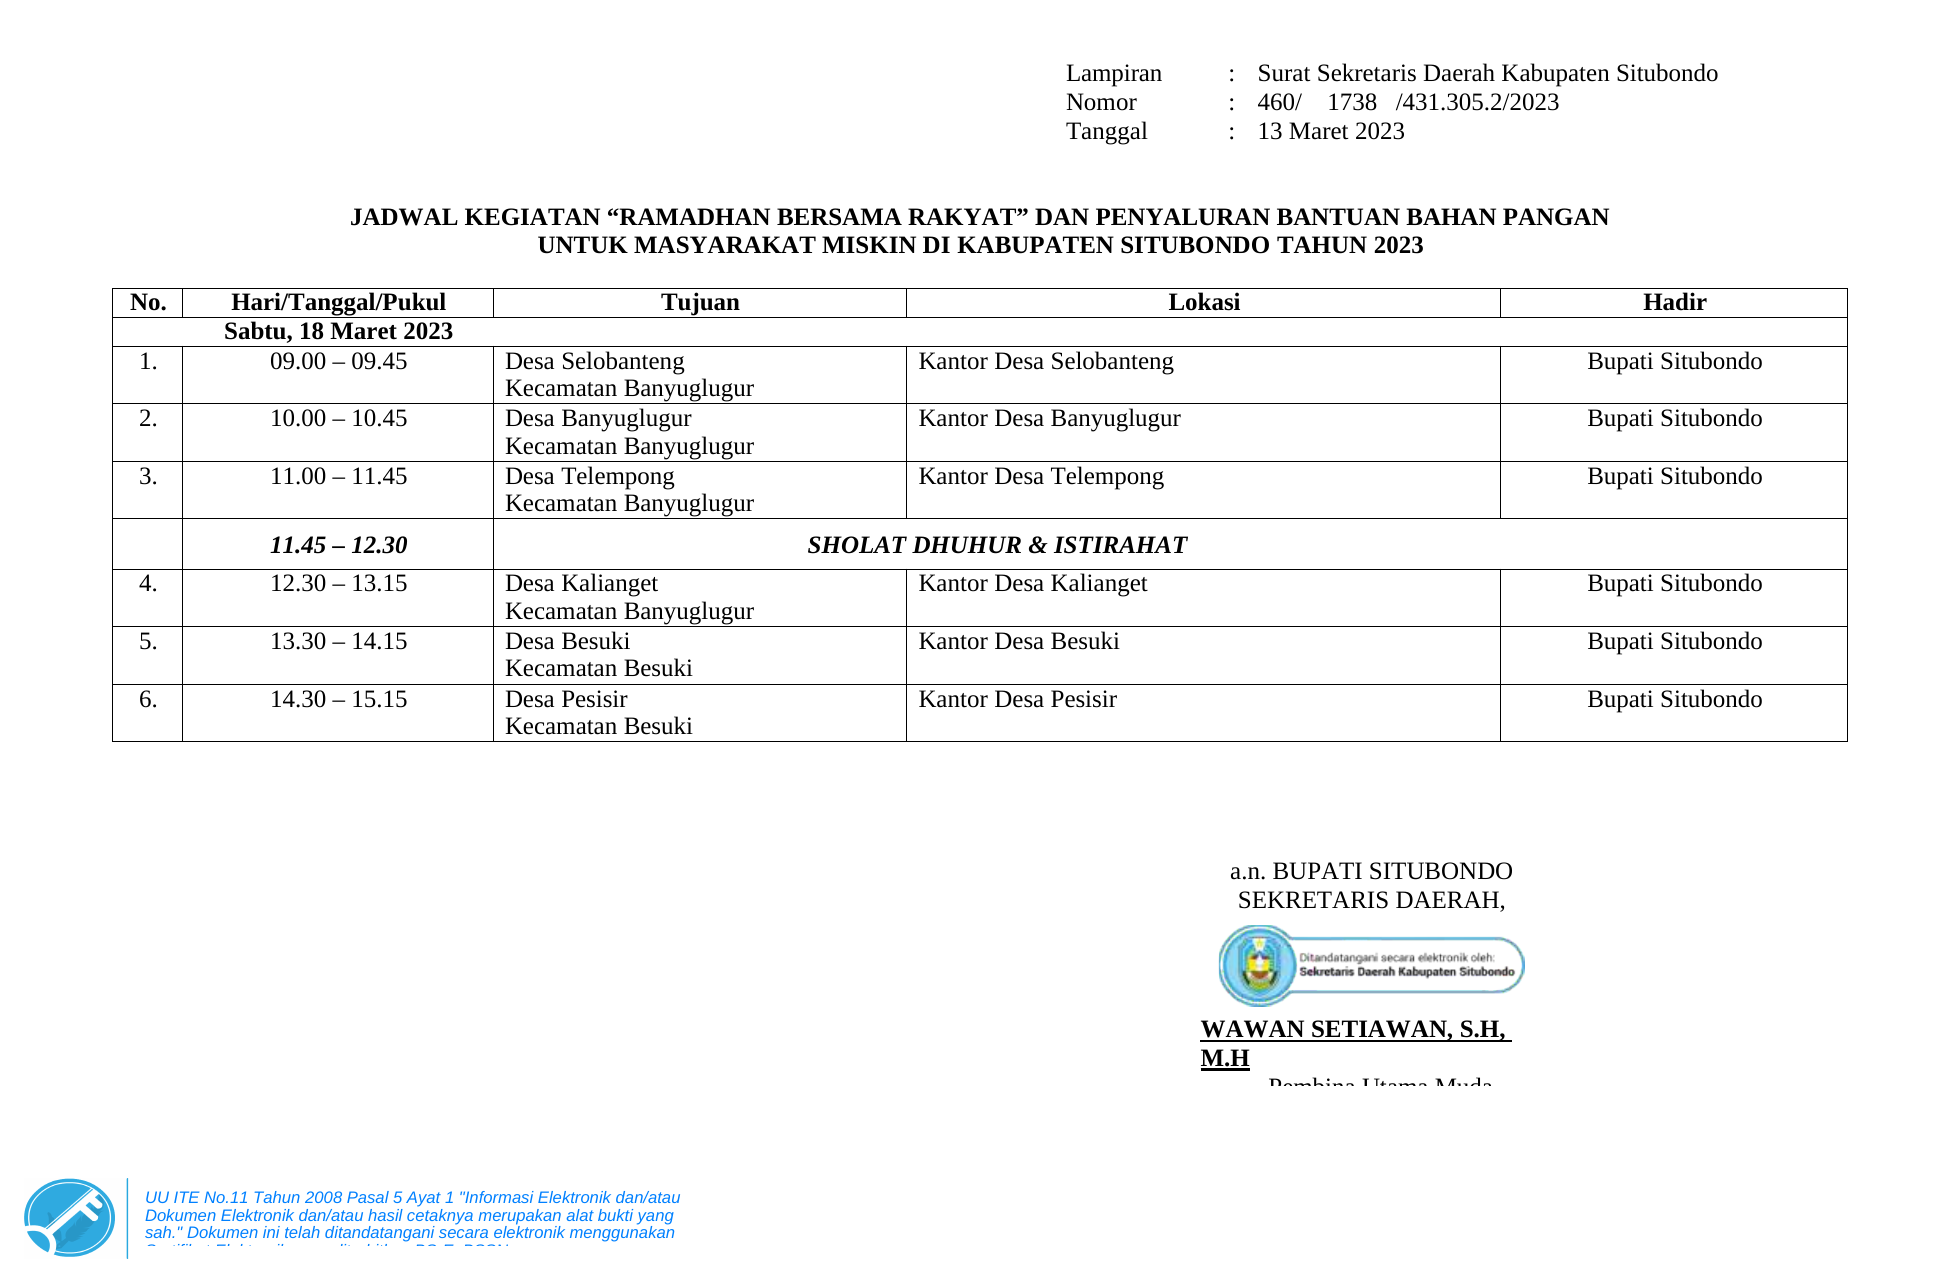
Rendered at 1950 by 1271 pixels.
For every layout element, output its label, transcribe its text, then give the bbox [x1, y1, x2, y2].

table_cell 6. [113, 685, 182, 741]
table_cell Bupati Situbondo [1501, 462, 1847, 518]
table_cell 2. [113, 404, 182, 461]
table_cell 14.30 – 15.15 [183, 685, 493, 741]
table_header Hadir [1501, 289, 1847, 317]
table_cell Desa Pesisir Kecamatan Besuki [494, 685, 906, 741]
table_cell Sabtu, 18 Maret 2023 [113, 318, 1847, 346]
table_cell Kantor Desa Selobanteng [907, 347, 1500, 403]
table_header No. [113, 289, 182, 317]
table_cell 09.00 – 09.45 [183, 347, 493, 403]
table_cell Bupati Situbondo [1501, 347, 1847, 403]
table_cell 12.30 – 13.15 [183, 570, 493, 626]
picture [24, 1178, 129, 1259]
table_cell Bupati Situbondo [1501, 627, 1847, 683]
table_cell Kantor Desa Kalianget [907, 570, 1500, 626]
table_cell Desa Banyuglugur Kecamatan Banyuglugur [494, 404, 906, 461]
table_cell 11.45 – 12.30 [183, 519, 493, 568]
table_header Tujuan [494, 289, 906, 317]
table_cell Desa Telempong Kecamatan Banyuglugur [494, 462, 906, 518]
table_cell Bupati Situbondo [1501, 404, 1847, 461]
table_cell 3. [113, 462, 182, 518]
picture [1218, 925, 1525, 1007]
table_cell Kantor Desa Banyuglugur [907, 404, 1500, 461]
table_cell Desa Selobanteng Kecamatan Banyuglugur [494, 347, 906, 403]
table_cell [113, 519, 182, 568]
table_cell SHOLAT DHUHUR & ISTIRAHAT [494, 519, 1847, 568]
table_cell 4. [113, 570, 182, 626]
table_cell Kantor Desa Pesisir [907, 685, 1500, 741]
text a.n. BUPATI SITUBONDO SEKRETARIS DAERAH, [1230, 856, 1515, 914]
table_cell Bupati Situbondo [1501, 685, 1847, 741]
table_cell 11.00 – 11.45 [183, 462, 493, 518]
text JADWAL KEGIATAN “RAMADHAN BERSAMA RAKYAT” DAN PENYALURAN BANTUAN BAHAN PANGAN UNTUK MASYARAKAT MISKIN DI KABUPATEN SITUBONDO TAHUN 2023 [350, 202, 1612, 259]
table_header Hari/Tanggal/Pukul [183, 289, 493, 317]
table_cell 5. [113, 627, 182, 683]
table_cell Desa Besuki Kecamatan Besuki [494, 627, 906, 683]
table_header Lokasi [907, 289, 1500, 317]
table_cell Kantor Desa Besuki [907, 627, 1500, 683]
table_cell Bupati Situbondo [1501, 570, 1847, 626]
table_cell 13.30 – 14.15 [183, 627, 493, 683]
table_cell Kantor Desa Telempong [907, 462, 1500, 518]
table_cell 10.00 – 10.45 [183, 404, 493, 461]
table_cell 1. [113, 347, 182, 403]
table_cell Desa Kalianget Kecamatan Banyuglugur [494, 570, 906, 626]
